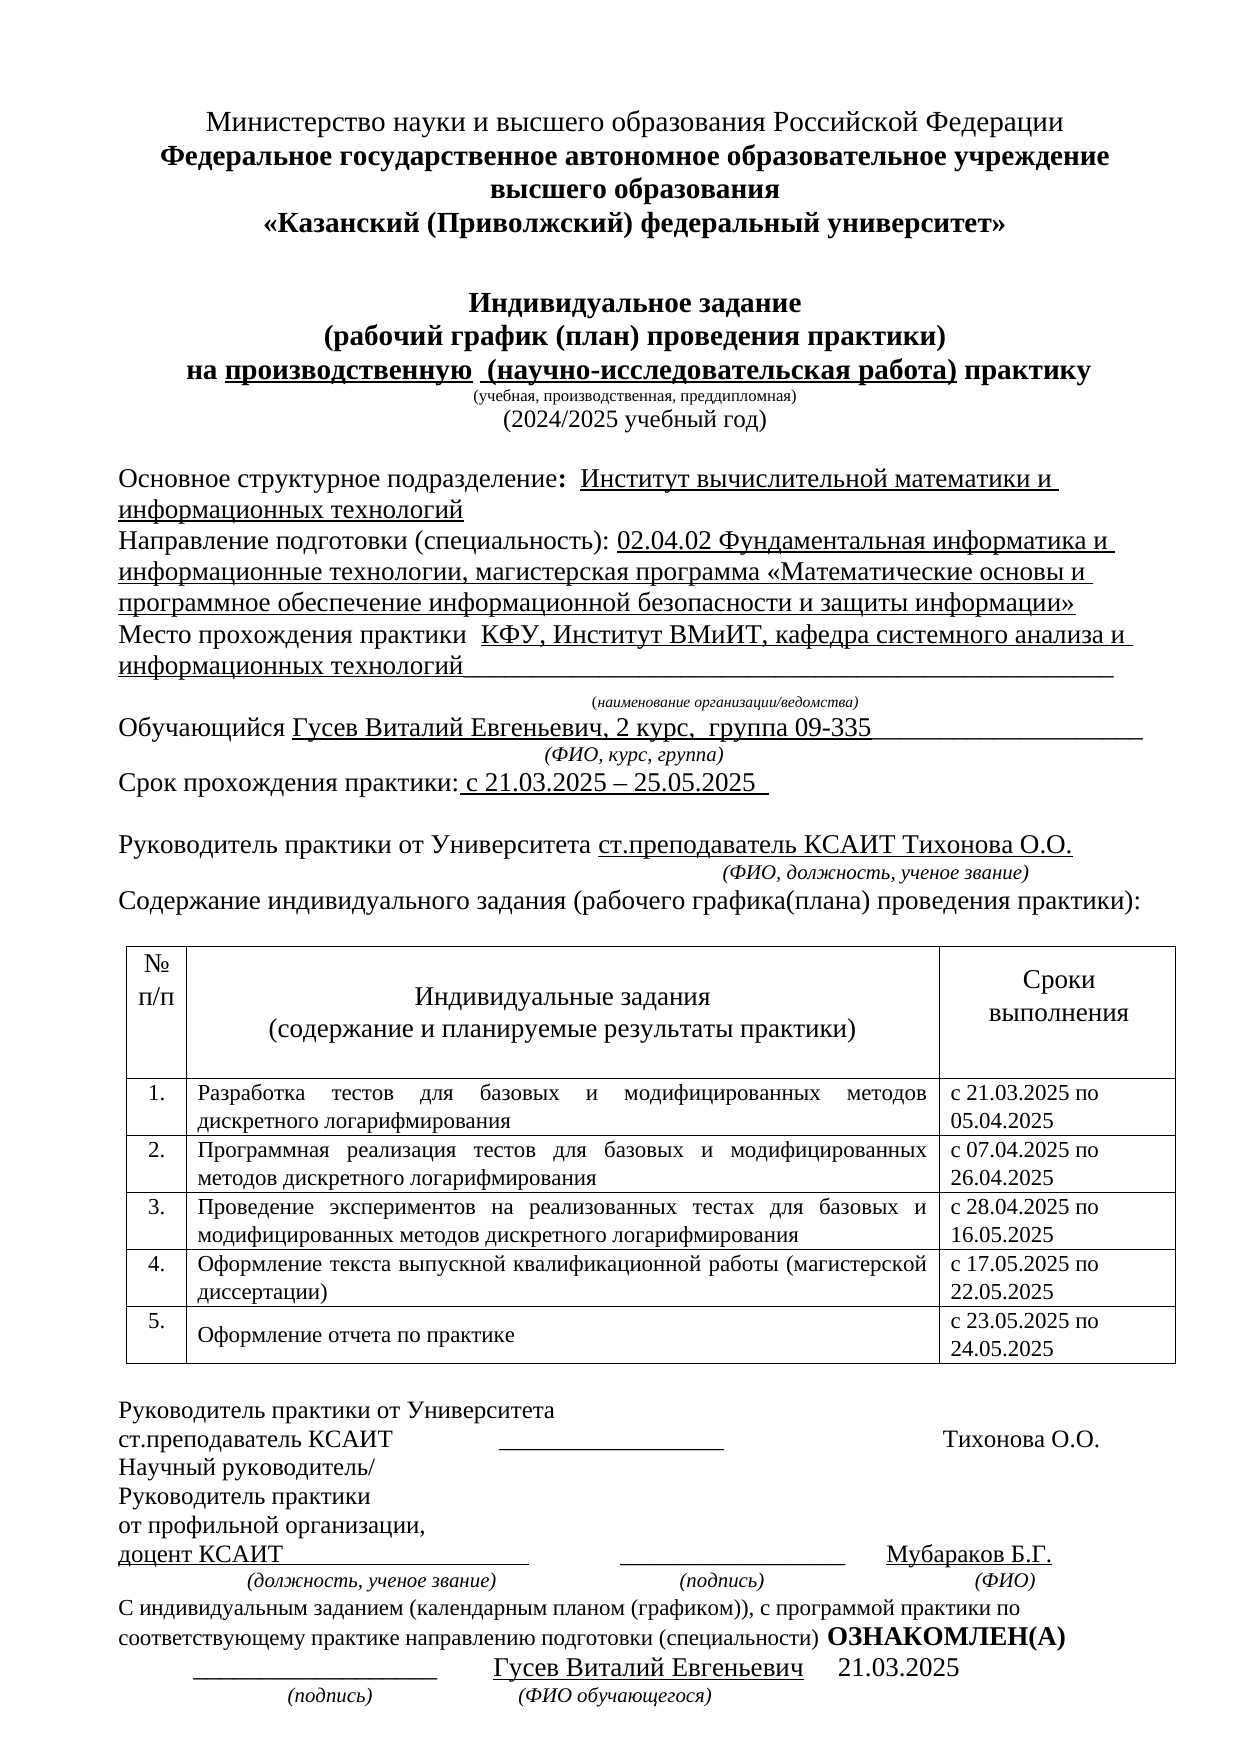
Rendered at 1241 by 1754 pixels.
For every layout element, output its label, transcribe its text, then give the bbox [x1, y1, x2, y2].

text доцент КСАИТ __________________ Мубараков Б.Г. [118, 1539, 1166, 1567]
text на производственную (научно-исследовательская работа) практику [118, 352, 1152, 385]
table_cell с 28.04.2025 по 16.05.2025% [940, 1193, 1175, 1249]
text Руководитель практики от Университета ст.преподаватель КСАИТ Тихонова О.О. [118, 829, 1152, 860]
subtitle Федеральное государственное автономное образовательное учреждение [118, 138, 1152, 172]
text (наименование организации/ведомства) [118, 680, 1152, 711]
text Срок прохождения практики: с 21.03.2025 – 25.05.2025 [118, 766, 1152, 797]
table_cell 2. [127, 1136, 186, 1192]
table_cell с 17.05.2025 по 22.05.2025% [940, 1250, 1175, 1306]
text Направление подготовки (специальность): 02.04.02 Фундаментальная информатика и информационные технологии, магистерская программа «Математические основы и программное обеспечение информационной безопасности и защиты информации» [118, 524, 1152, 618]
text (должность, ученое звание) (подпись) (ФИО) [59, 1567, 1166, 1592]
table_cell 5. [127, 1307, 186, 1363]
text Научный руководитель/ Руководитель практики [118, 1452, 1166, 1510]
text (ФИО, должность, ученое звание) [118, 860, 1152, 884]
text Индивидуальное задание [118, 285, 1152, 318]
table_header № п/п [127, 947, 186, 1078]
text Основное структурное подразделение: Институт вычислительной математики и информационных технологий [118, 462, 1152, 524]
text С индивидуальным заданием (календарным планом (графиком)), с программой практики по соответствующему практике направлению подготовки (специальности) ОЗНАКОМЛЕН(А) __________________ Гусев Виталий Евгеньевич 21.03.2025 [118, 1592, 1166, 1683]
table_header Сроки выполнения [940, 947, 1175, 1078]
table_header Индивидуальные задания (содержание и планируемые результаты практики) [187, 947, 939, 1078]
table_cell Программная реализация тестов для базовых и модифицированных методов дискретного логарифмирования [187, 1136, 939, 1192]
table_cell Разработка тестов для базовых и модифицированных методов дискретного логарифмирования [187, 1079, 939, 1135]
text Обучающийся Гусев Виталий Евгеньевич, 2 курс, группа 09-335____________________ [118, 711, 1152, 742]
table_cell 1. [127, 1079, 186, 1135]
text Содержание индивидуального задания (рабочего графика(плана) проведения практики): [118, 884, 1152, 915]
table_cell 4. [127, 1250, 186, 1306]
subtitle «Казанский (Приволжский) федеральный университет» [118, 205, 1152, 239]
table_cell Оформление текста выпускной квалификационной работы (магистерской диссертации) [187, 1250, 939, 1306]
table_cell с 23.05.2025 по 24.05.2025% [940, 1307, 1175, 1363]
subtitle Министерство науки и высшего образования Российской Федерации [118, 104, 1152, 138]
text (подпись) (ФИО обучающегося) [118, 1683, 1166, 1707]
text (ФИО, курс, группа) [118, 742, 1152, 766]
text Руководитель практики от Университета [118, 1395, 1166, 1424]
subtitle высшего образования [118, 172, 1152, 205]
table_cell Оформление отчета по практике [187, 1307, 939, 1363]
text ст.преподаватель КСАИТ __________________ Тихонова О.О. [118, 1424, 1166, 1452]
text Место прохождения практики КФУ, Институт ВМиИТ, кафедра системного анализа и информационных технологий________________________________________________ [118, 618, 1152, 680]
table_cell Проведение экспериментов на реализованных тестах для базовых и модифицированных методов дискретного логарифмирования [187, 1193, 939, 1249]
text от профильной организации, [118, 1510, 1166, 1539]
table_cell с 21.03.2025 по 05.04.2025 [940, 1079, 1175, 1135]
text (рабочий график (план) проведения практики) [118, 318, 1152, 352]
text (2024/2025 учебный год) [118, 404, 1152, 433]
text (учебная, производственная, преддипломная) [118, 385, 1152, 404]
table_cell 3. [127, 1193, 186, 1249]
table_cell с 07.04.2025 по 26.04.2025% [940, 1136, 1175, 1192]
